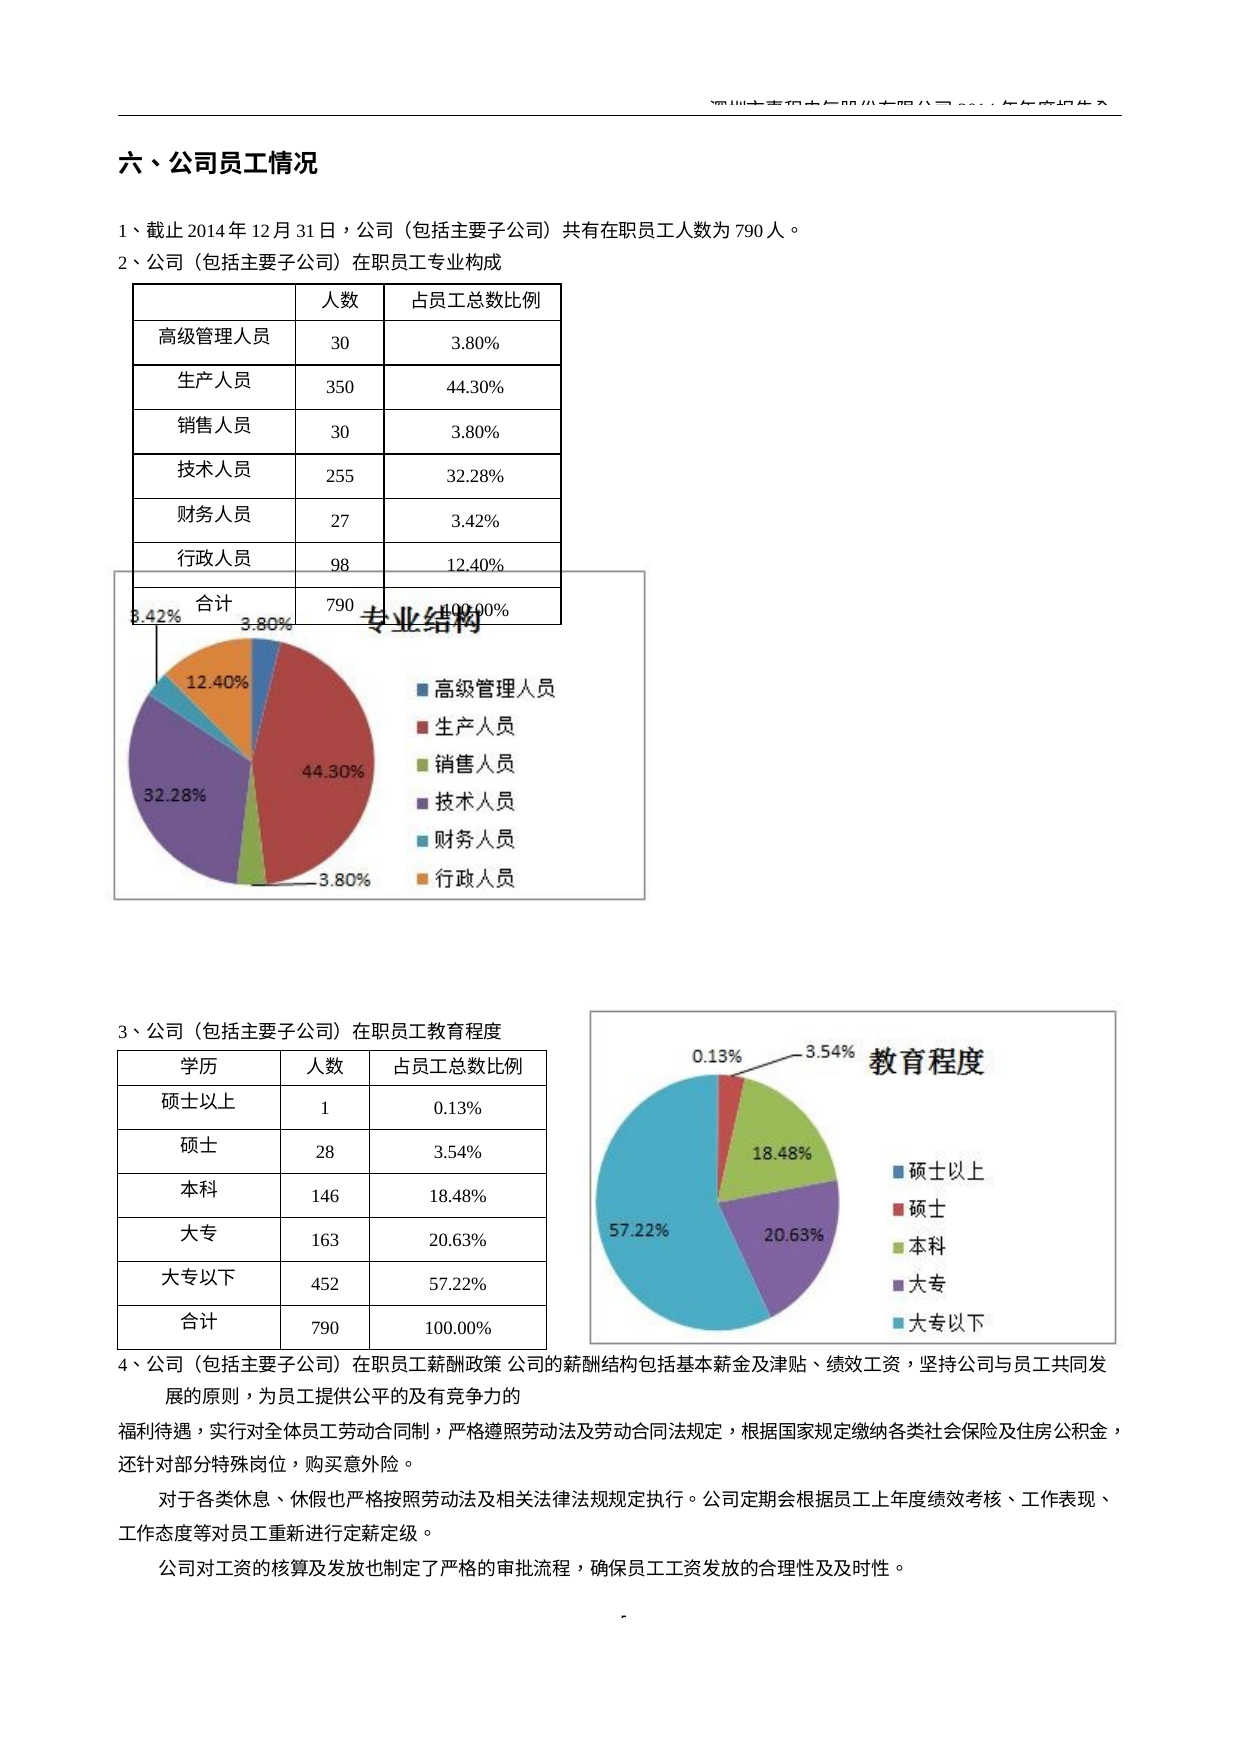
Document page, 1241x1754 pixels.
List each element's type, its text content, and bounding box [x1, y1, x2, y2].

picture [296, 563, 383, 587]
text 3、公司（包括主要子公司）在职员工教育程度 [118, 1018, 1133, 1044]
text 对于各类休息、休假也严格按照劳动法及相关法律法规规定执行。公司定期会根据员工上年度绩效考核、工作表现、 工作态度等对员工重新进行定薪定级。 [118, 1487, 1133, 1546]
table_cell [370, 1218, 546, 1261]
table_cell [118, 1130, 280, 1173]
text 1、截止2014年12月31日，公司（包括主要子公司）共有在职员工人数为790人。 [118, 217, 1133, 242]
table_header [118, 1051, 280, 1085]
picture [578, 1000, 1124, 1018]
subtitle 六、公司员工情况 [118, 145, 1133, 179]
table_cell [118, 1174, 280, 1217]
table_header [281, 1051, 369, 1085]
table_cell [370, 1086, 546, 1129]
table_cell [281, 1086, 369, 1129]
text 福利待遇，实行对全体员工劳动合同制，严格遵照劳动法及劳动合同法规定，根据国家规定缴纳各类社会保险及住房公积金， 还针对部分特殊岗位，购买意外险。 [118, 1418, 1133, 1477]
picture [578, 1044, 1124, 1354]
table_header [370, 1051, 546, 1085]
picture [385, 588, 560, 624]
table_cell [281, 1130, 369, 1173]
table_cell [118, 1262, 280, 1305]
text 公司对工资的核算及发放也制定了严格的审批流程，确保员工工资发放的合理性及及时性。 [159, 1555, 1133, 1581]
picture [134, 563, 295, 587]
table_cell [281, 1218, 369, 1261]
picture [296, 588, 383, 624]
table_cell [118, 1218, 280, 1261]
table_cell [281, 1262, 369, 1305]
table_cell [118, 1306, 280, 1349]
picture [134, 588, 295, 624]
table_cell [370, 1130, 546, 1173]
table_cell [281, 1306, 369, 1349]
picture [106, 563, 652, 913]
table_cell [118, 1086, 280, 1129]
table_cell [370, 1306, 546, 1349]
text 4、公司（包括主要子公司）在职员工薪酬政策 公司的薪酬结构包括基本薪金及津贴、绩效工资，坚持公司与员工共同发展的原则，为员工提供公平的及有竞争力的 [118, 1351, 1123, 1408]
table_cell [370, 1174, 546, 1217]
text 2、公司（包括主要子公司）在职员工专业构成 [118, 249, 1133, 274]
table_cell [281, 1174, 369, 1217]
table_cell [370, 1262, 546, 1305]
picture [385, 563, 560, 587]
